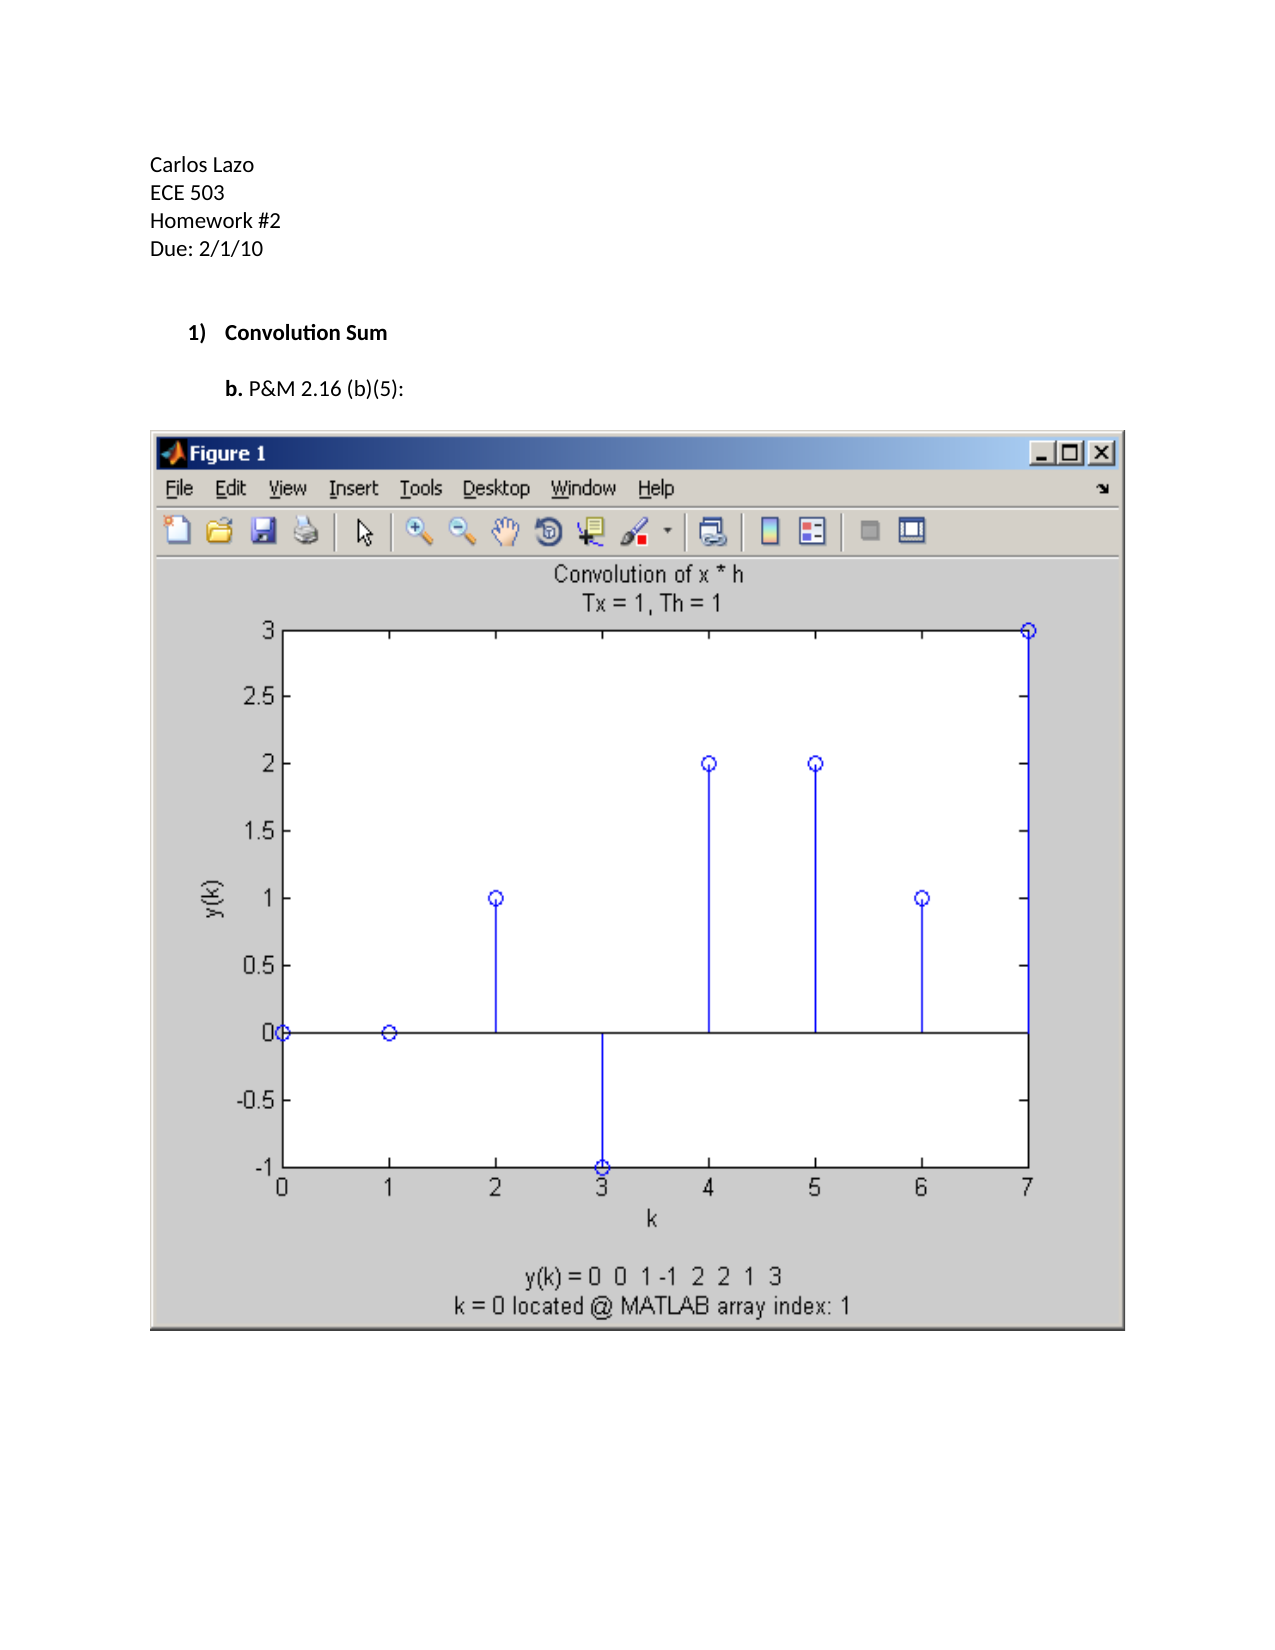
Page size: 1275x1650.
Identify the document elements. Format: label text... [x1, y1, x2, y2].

text Due: 2/1/10 [150, 234, 1125, 262]
list Convolution Sum [187, 318, 1125, 346]
text Carlos Lazo [150, 150, 1125, 178]
text b. P&M 2.16 (b)(5): [225, 374, 1125, 402]
picture [150, 430, 1125, 1331]
text ECE 503 [150, 178, 1125, 206]
text Homework #2 [150, 206, 1125, 234]
